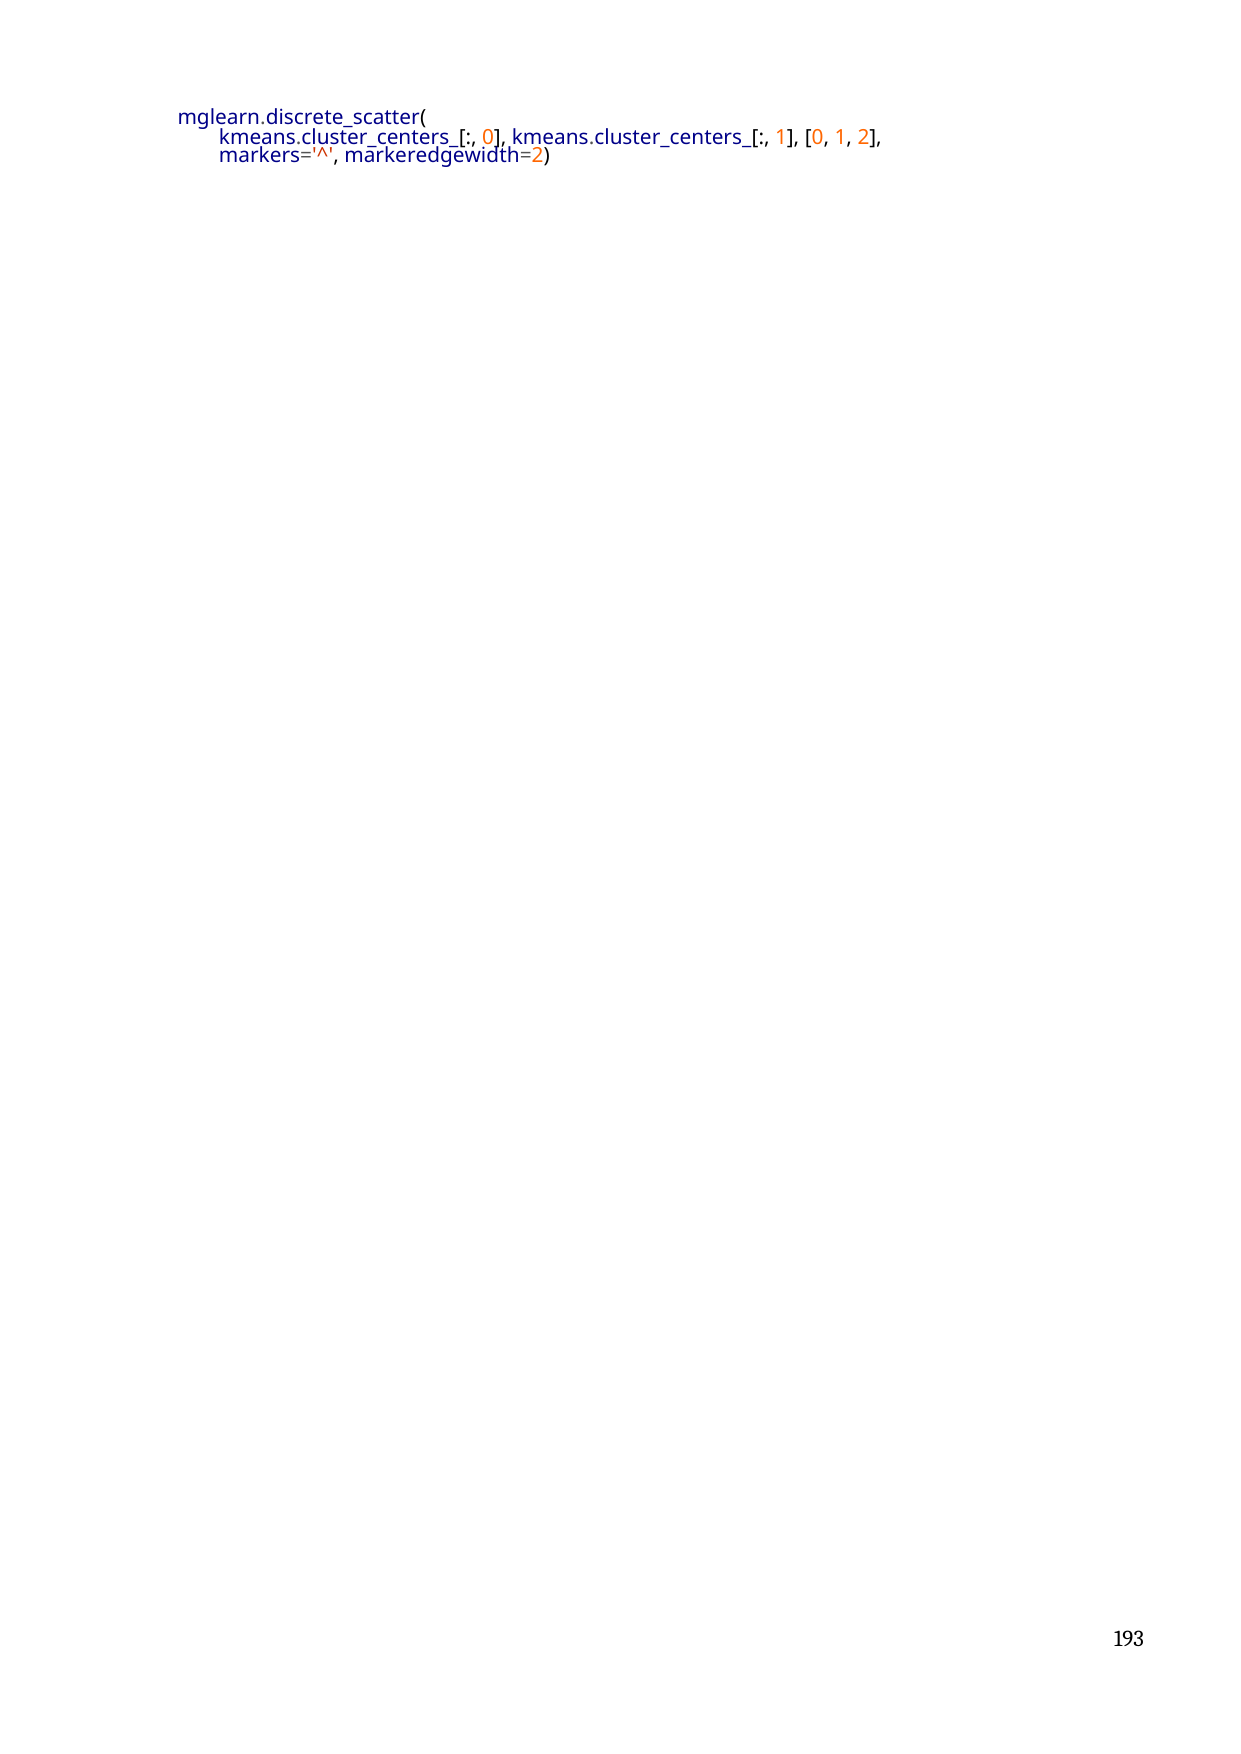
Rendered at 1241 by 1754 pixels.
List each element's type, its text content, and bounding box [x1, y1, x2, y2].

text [177, 108, 918, 128]
text kmeans.cluster_centers_[:, 0], kmeans.cluster_centers_[:, 1], [0, 1, 2], markers='^', markeredgewidth=2) [219, 128, 970, 168]
